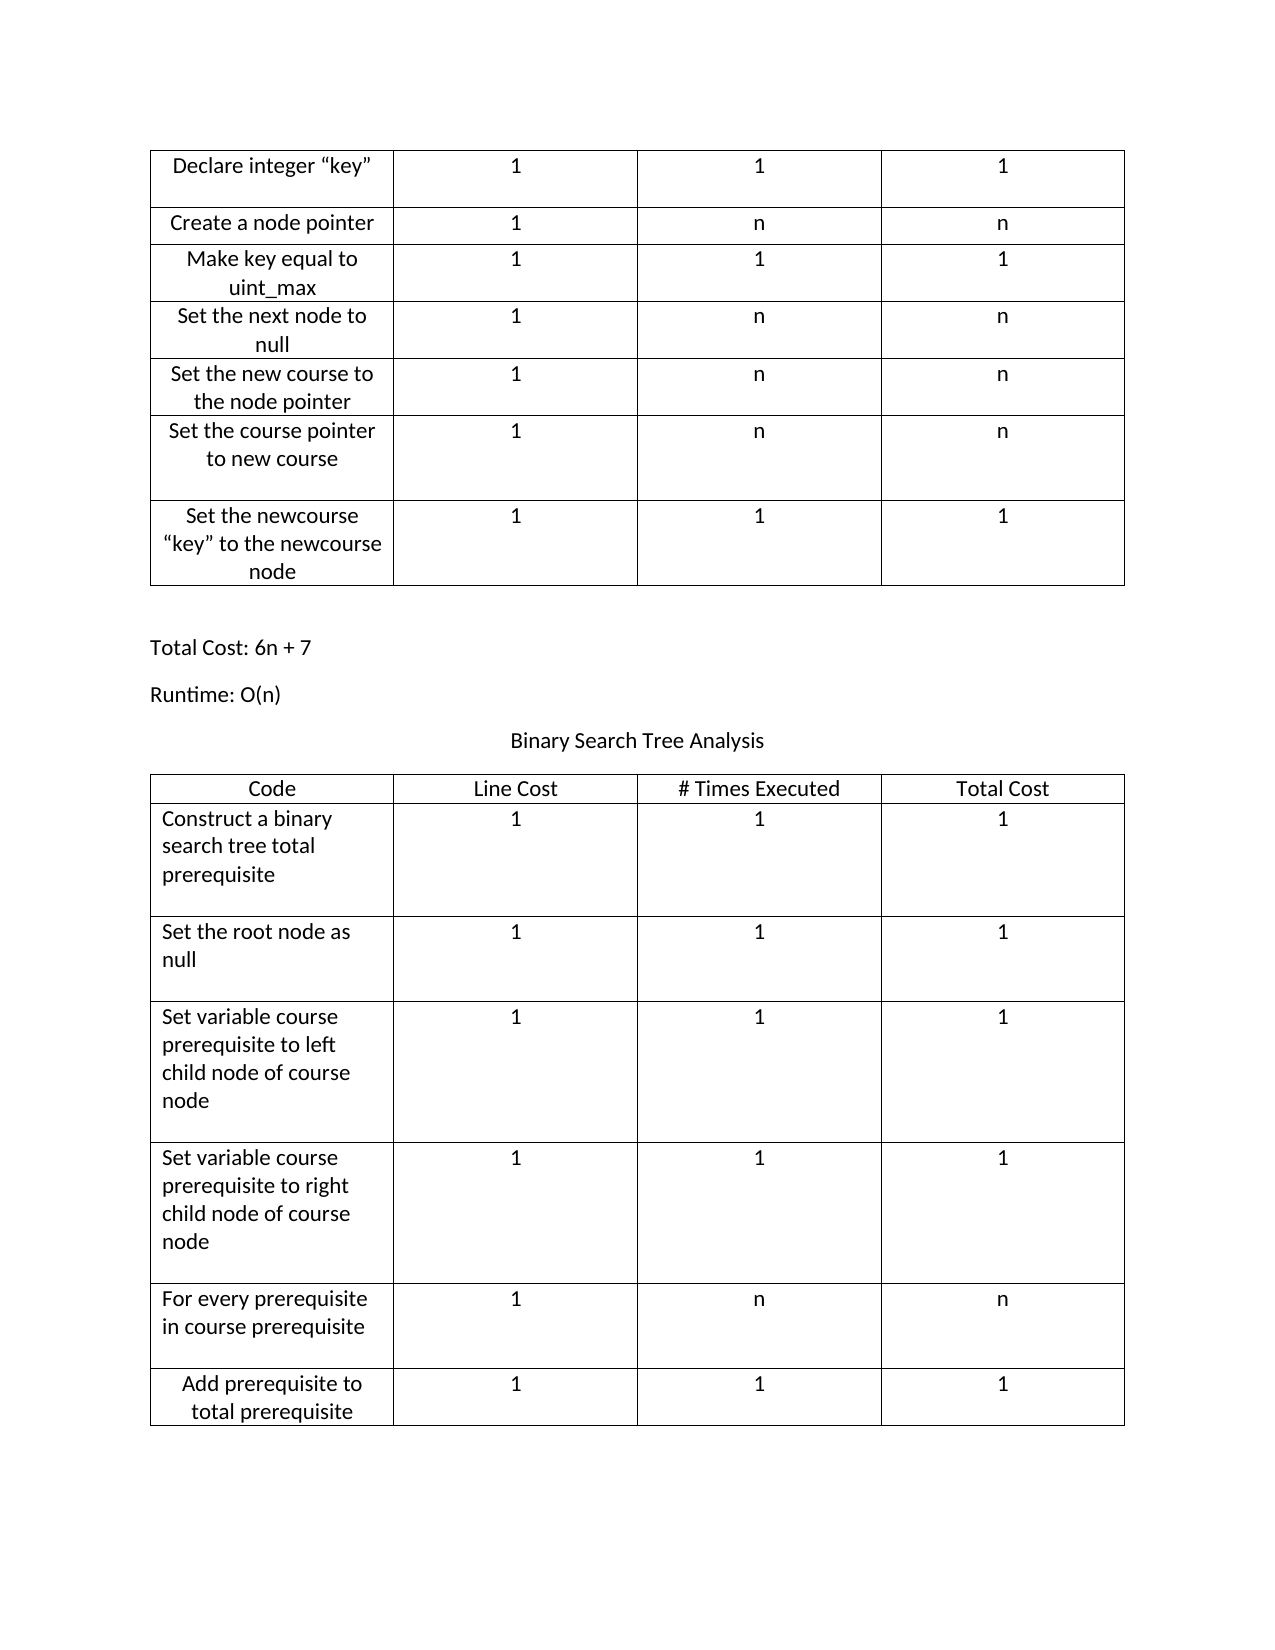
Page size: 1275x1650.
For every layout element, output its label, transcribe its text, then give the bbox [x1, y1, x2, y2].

table_cell n [882, 208, 1124, 243]
table_cell Make key equal to uint_max [151, 245, 393, 301]
table_cell n [638, 416, 881, 500]
table_cell Add prerequisite to total prerequisite [151, 1369, 393, 1425]
table_cell n [882, 302, 1124, 358]
table_cell 1 [394, 1369, 637, 1425]
table_cell 1 [394, 245, 637, 301]
table_cell 1 [638, 917, 881, 1001]
table_cell 1 [638, 804, 881, 916]
table_cell 1 [638, 151, 881, 207]
table_cell n [638, 302, 881, 358]
table_cell Set the new course to the node pointer [151, 359, 393, 415]
table_cell 1 [394, 1002, 637, 1142]
table_cell n [882, 416, 1124, 500]
table_cell 1 [638, 501, 881, 585]
table_cell 1 [394, 208, 637, 243]
table_cell 1 [394, 416, 637, 500]
table_cell Create a node pointer [151, 208, 393, 243]
table_cell For every prerequisite in course prerequisite [151, 1284, 393, 1368]
table_cell Construct a binary search tree total prerequisite [151, 804, 393, 916]
table_cell 1 [394, 917, 637, 1001]
table_cell Declare integer “key” [151, 151, 393, 207]
table_cell n [638, 208, 881, 243]
table_cell 1 [638, 1002, 881, 1142]
table_cell 1 [882, 1369, 1124, 1425]
text Runtime: O(n) [150, 680, 1125, 708]
table_cell 1 [394, 302, 637, 358]
table_cell 1 [882, 501, 1124, 585]
table_cell n [882, 1284, 1124, 1368]
table_header Code [151, 775, 393, 803]
table_header Total Cost [882, 775, 1124, 803]
table_header Line Cost [394, 775, 637, 803]
text Binary Search Tree Analysis [150, 727, 1125, 755]
table_cell Set variable course prerequisite to right child node of course node [151, 1143, 393, 1283]
table_cell 1 [882, 1143, 1124, 1283]
text Total Cost: 6n + 7 [150, 633, 1125, 661]
table_cell Set the root node as null [151, 917, 393, 1001]
table_cell 1 [882, 151, 1124, 207]
table_cell 1 [394, 1284, 637, 1368]
table_cell 1 [394, 1143, 637, 1283]
table_cell Set the course pointer to new course [151, 416, 393, 500]
table_cell n [638, 359, 881, 415]
table_cell 1 [882, 1002, 1124, 1142]
table_cell 1 [638, 245, 881, 301]
table_cell 1 [394, 501, 637, 585]
table_cell 1 [882, 917, 1124, 1001]
table_cell Set the newcourse “key” to the newcourse node [151, 501, 393, 585]
table_cell n [882, 359, 1124, 415]
table_header # Times Executed [638, 775, 881, 803]
table_cell 1 [882, 804, 1124, 916]
table_cell n [638, 1284, 881, 1368]
table_cell 1 [882, 245, 1124, 301]
table_cell Set variable course prerequisite to left child node of course node [151, 1002, 393, 1142]
table_cell 1 [394, 359, 637, 415]
table_cell 1 [638, 1369, 881, 1425]
table_cell 1 [394, 151, 637, 207]
table_cell Set the next node to null [151, 302, 393, 358]
table_cell 1 [638, 1143, 881, 1283]
table_cell 1 [394, 804, 637, 916]
